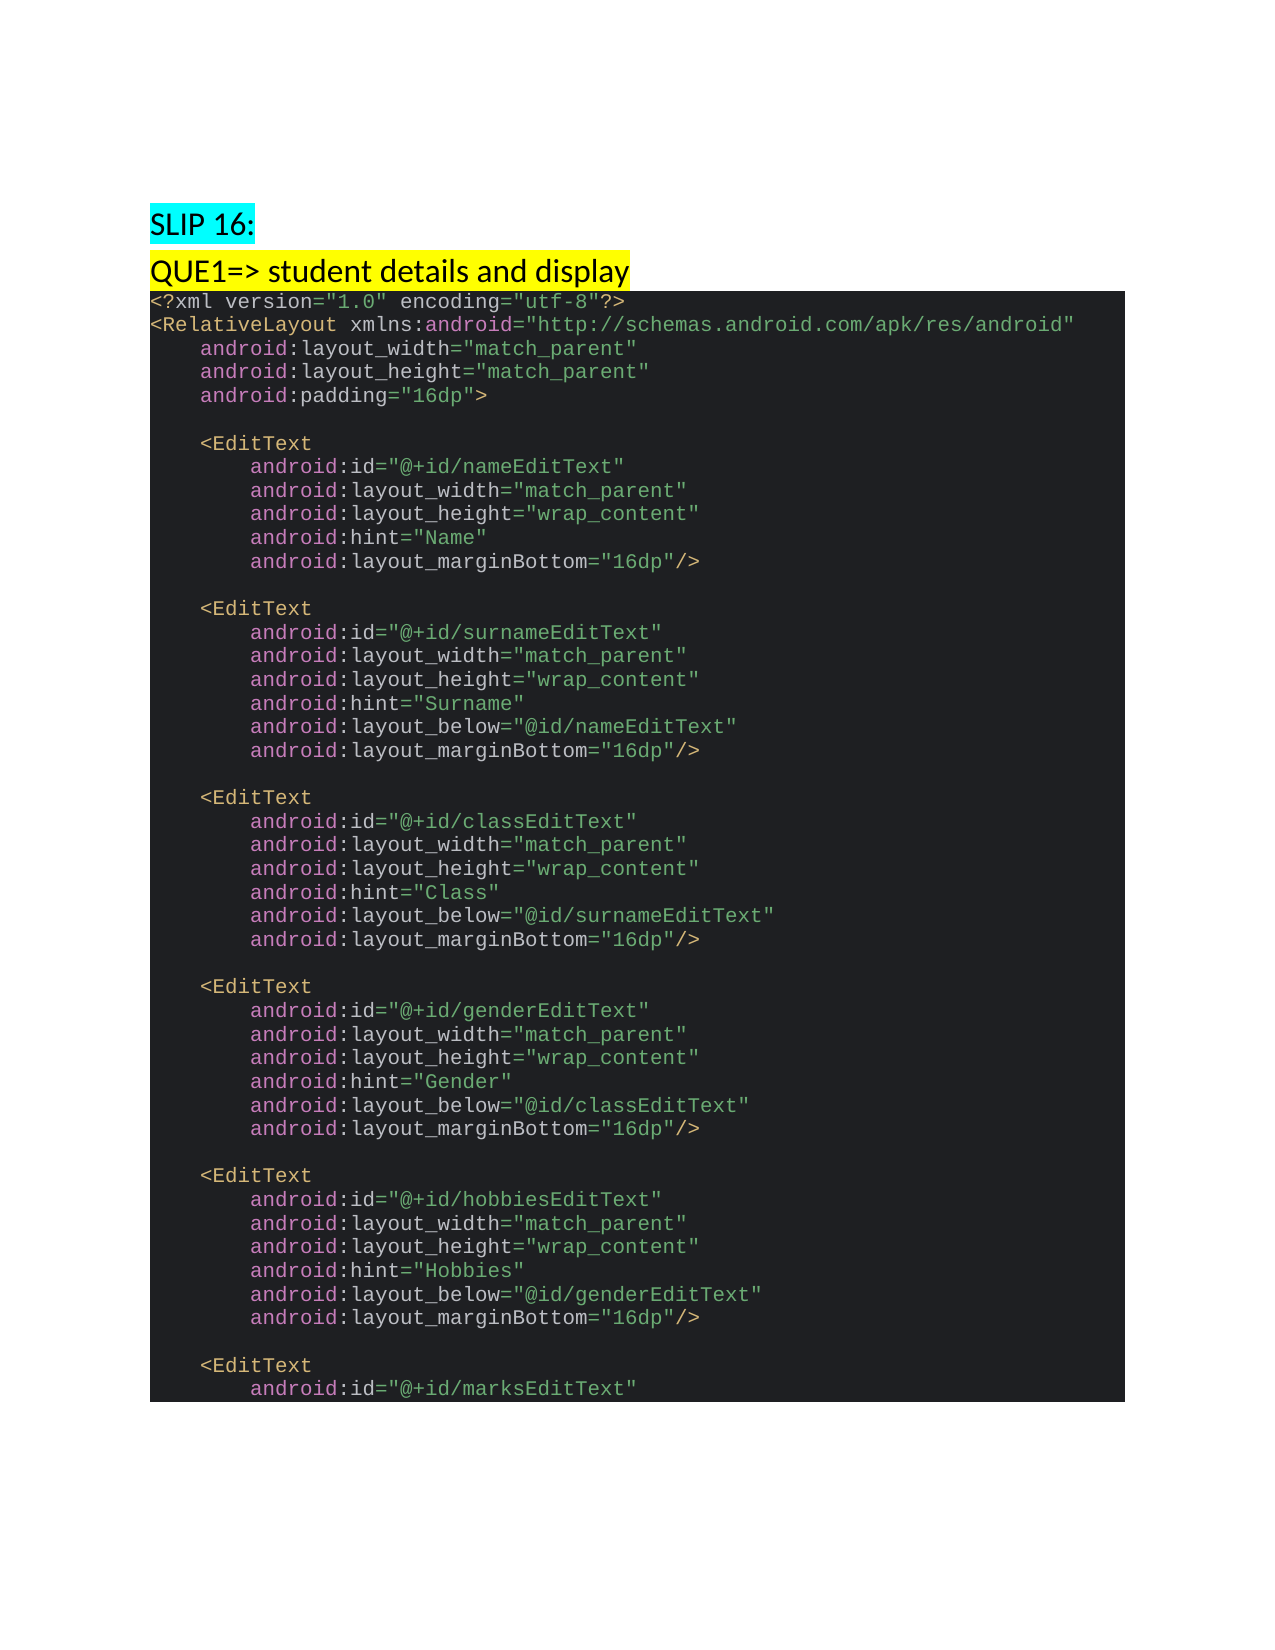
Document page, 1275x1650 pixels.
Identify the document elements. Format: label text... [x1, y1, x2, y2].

text QUE1=> student details and display [150, 244, 1125, 291]
text SLIP 16: [150, 197, 1125, 244]
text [150, 291, 1125, 1402]
